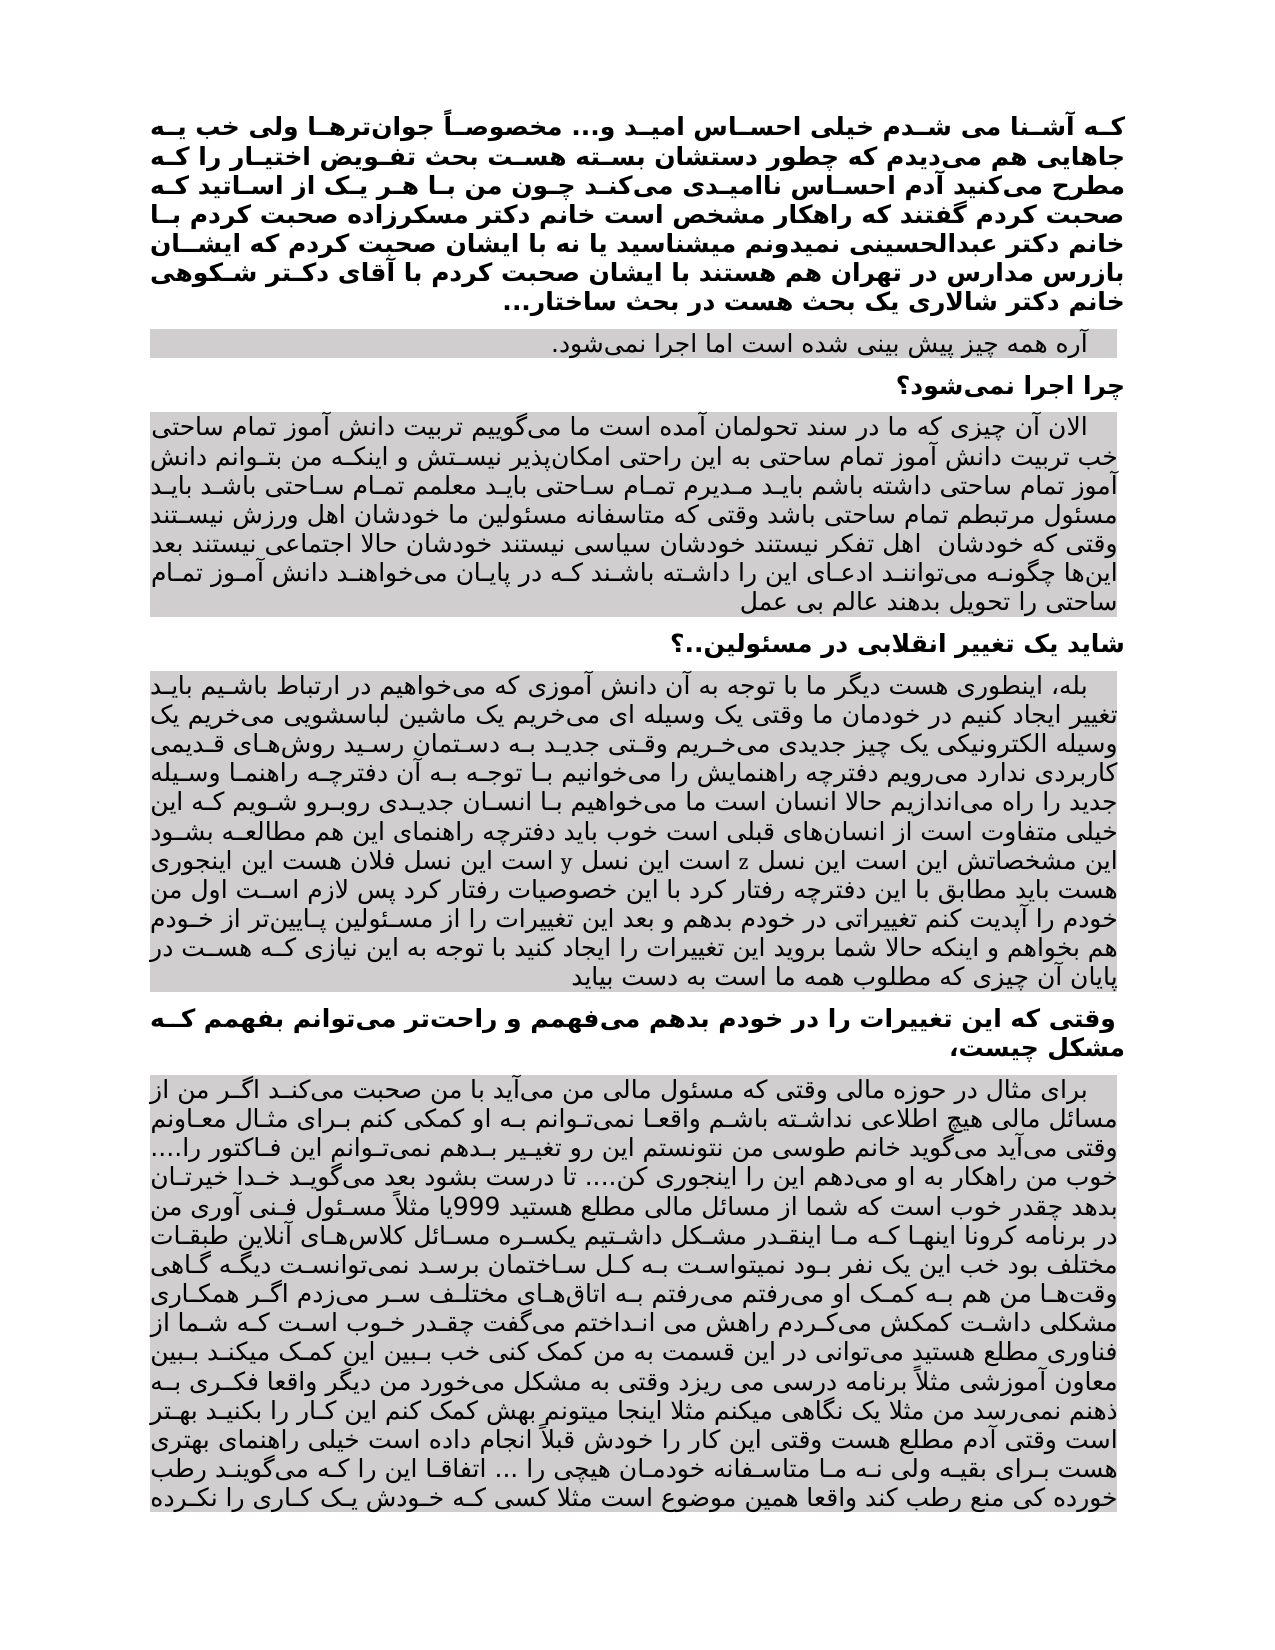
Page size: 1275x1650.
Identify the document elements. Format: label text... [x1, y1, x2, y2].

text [150, 112, 1125, 317]
text الان آن چیزی که ما در سند تحولمان آمده است ما می‌گوییم تربیت دانش آموز تمام ساحتی خب تربیت دانش آموز تمام ساحتی به این راحتی امکان‌پذیر نیستش و اینکه من بتوانم دانش آموز تمام ساحتی داشته باشم باید مدیرم تمام ساحتی باید معلمم تمام ساحتی باشد باید مسئول مرتبطم تمام ساحتی باشد وقتی که متاسفانه مسئولین ما خودشان اهل ورزش نیستند وقتی که خودشان اهل تفکر نیستند خودشان سیاسی نیستند خودشان حالا اجتماعی نیستند بعد این‌ها چگونه می‌توانند ادعای این را داشته باشند که در پایان می‌خواهند دانش آموز تمام ساحتی را تحویل بدهند عالم بی عمل [150, 412, 1117, 617]
text وقتی که این تغییرات را در خودم بدهم می‌فهمم و راحت‌تر می‌توانم بفهمم که مشکل چیست، [150, 1004, 1125, 1062]
text شاید یک تغییر انقلابی در مسئولین..؟ [150, 629, 1125, 658]
text آره همه چیز پیش بینی شده است اما اجرا نمی‌شود. [150, 329, 1117, 358]
text چرا اجرا نمی‌شود؟ [150, 371, 1125, 400]
text بله، اینطوری هست دیگر ما با توجه به آن دانش آموزی که می‌خواهیم در ارتباط باشیم باید تغییر ایجاد کنیم در خودمان ما وقتی یک وسیله ای می‌خریم یک ماشین لباسشویی می‌خریم یک وسیله الکترونیکی یک چیز جدیدی می‌خریم وقتی جدید به دستمان رسید روش‌های قدیمی کاربردی ندارد می‌رویم دفترچه راهنمایش را می‌خوانیم با توجه به آن دفترچه راهنما وسیله جدید را راه می‌اندازیم حالا انسان است ما می‌خواهیم با انسان جدیدی روبرو شویم که این خیلی متفاوت است از انسان‌های قبلی است خوب باید دفترچه راهنمای این هم مطالعه بشود این مشخصاتش این است این نسل z است این نسل y است این نسل فلان هست این اینجوری هست باید مطابق با این دفترچه رفتار کرد با این خصوصیات رفتار کرد پس لازم است اول من خودم را آپدیت کنم تغییراتی در خودم بدهم و بعد این تغییرات را از مسئولین پایین‌تر از خودم هم بخواهم و اینکه حالا شما بروید این تغییرات را ایجاد کنید با توجه به این نیازی که هست در پایان آن چیزی که مطلوب همه ما است به دست بیاید [150, 671, 1117, 992]
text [150, 1075, 1117, 1512]
